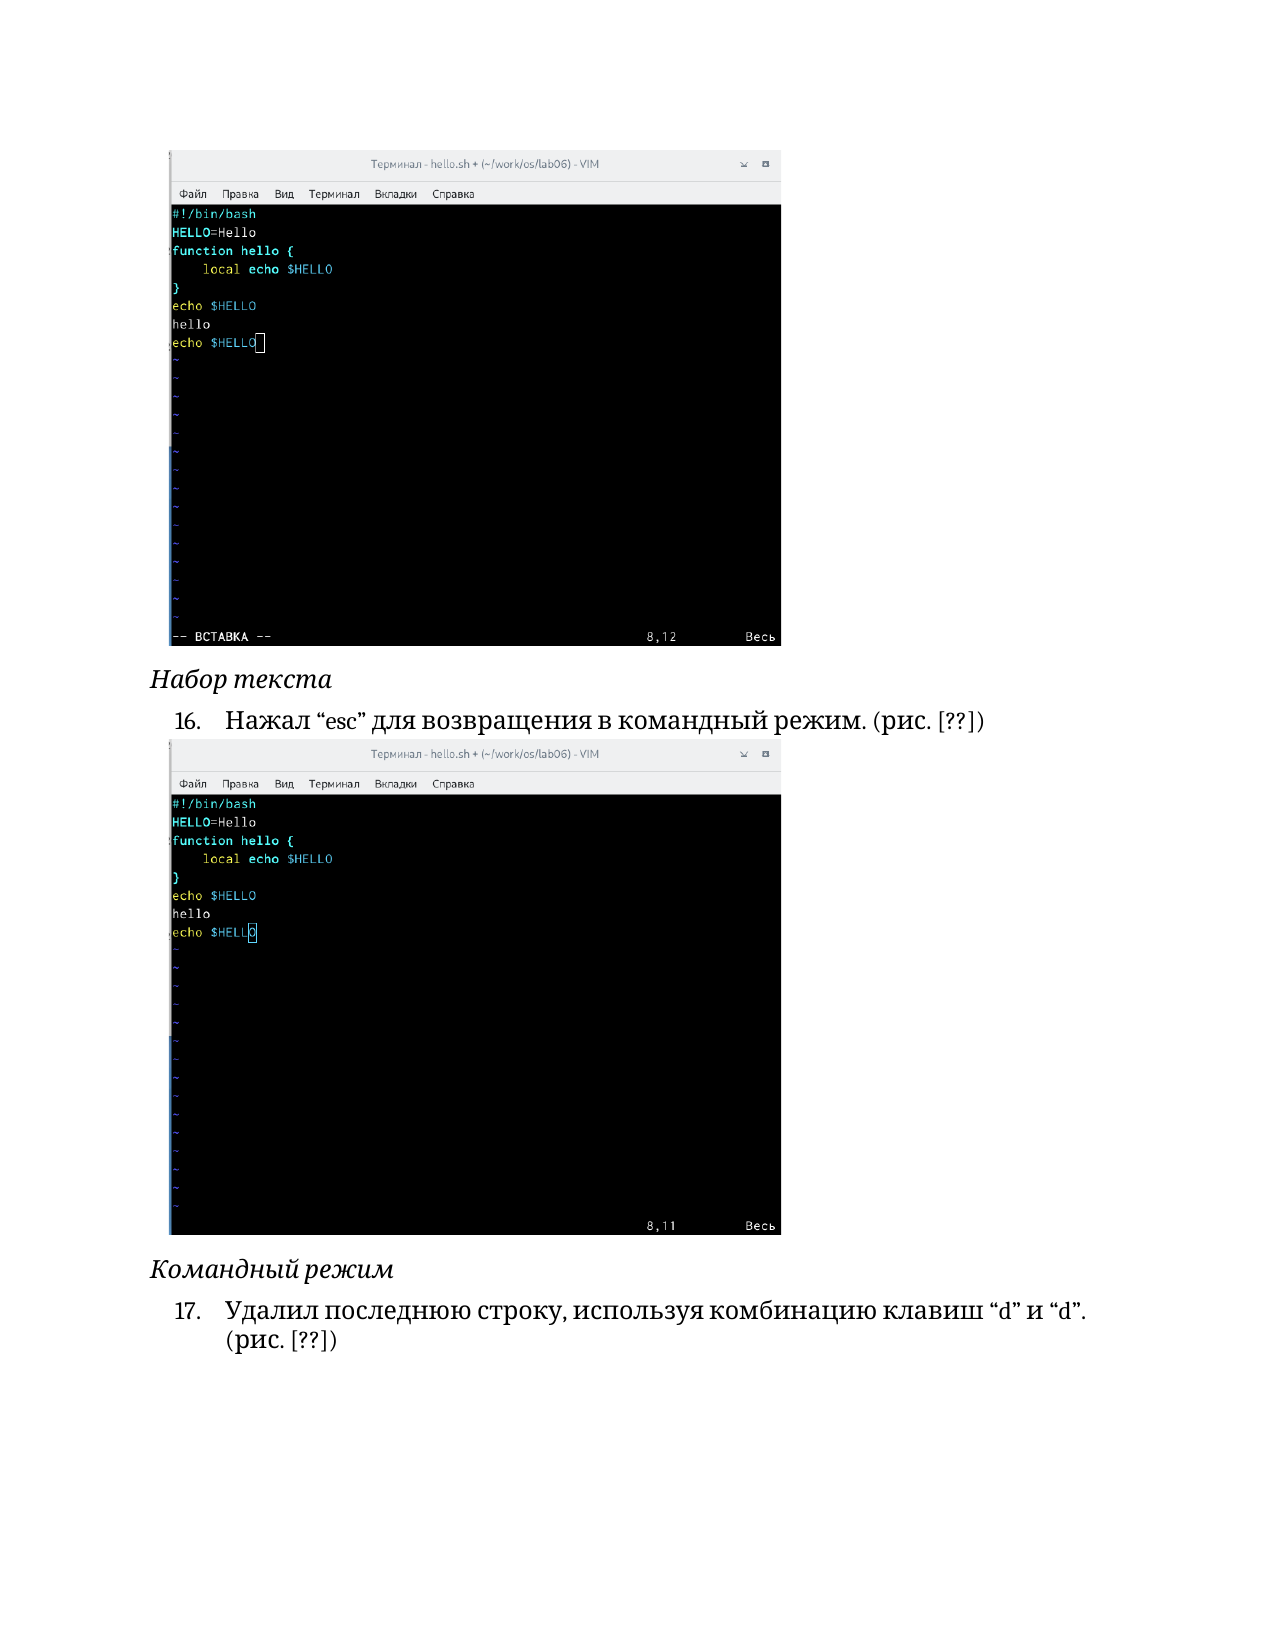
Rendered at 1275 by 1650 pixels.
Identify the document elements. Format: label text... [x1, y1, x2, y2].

text Командный режим [150, 1256, 1125, 1284]
text Набор текста [150, 666, 1125, 695]
picture [168, 739, 782, 1235]
list Нажал “esc” для возвращения в командный режим. (рис. [??]) [175, 707, 1125, 736]
list Удалил последнюю строку, используя комбинацию клавиш “d” и “d”. (рис. [??]) [175, 1297, 1125, 1354]
picture [168, 150, 782, 646]
